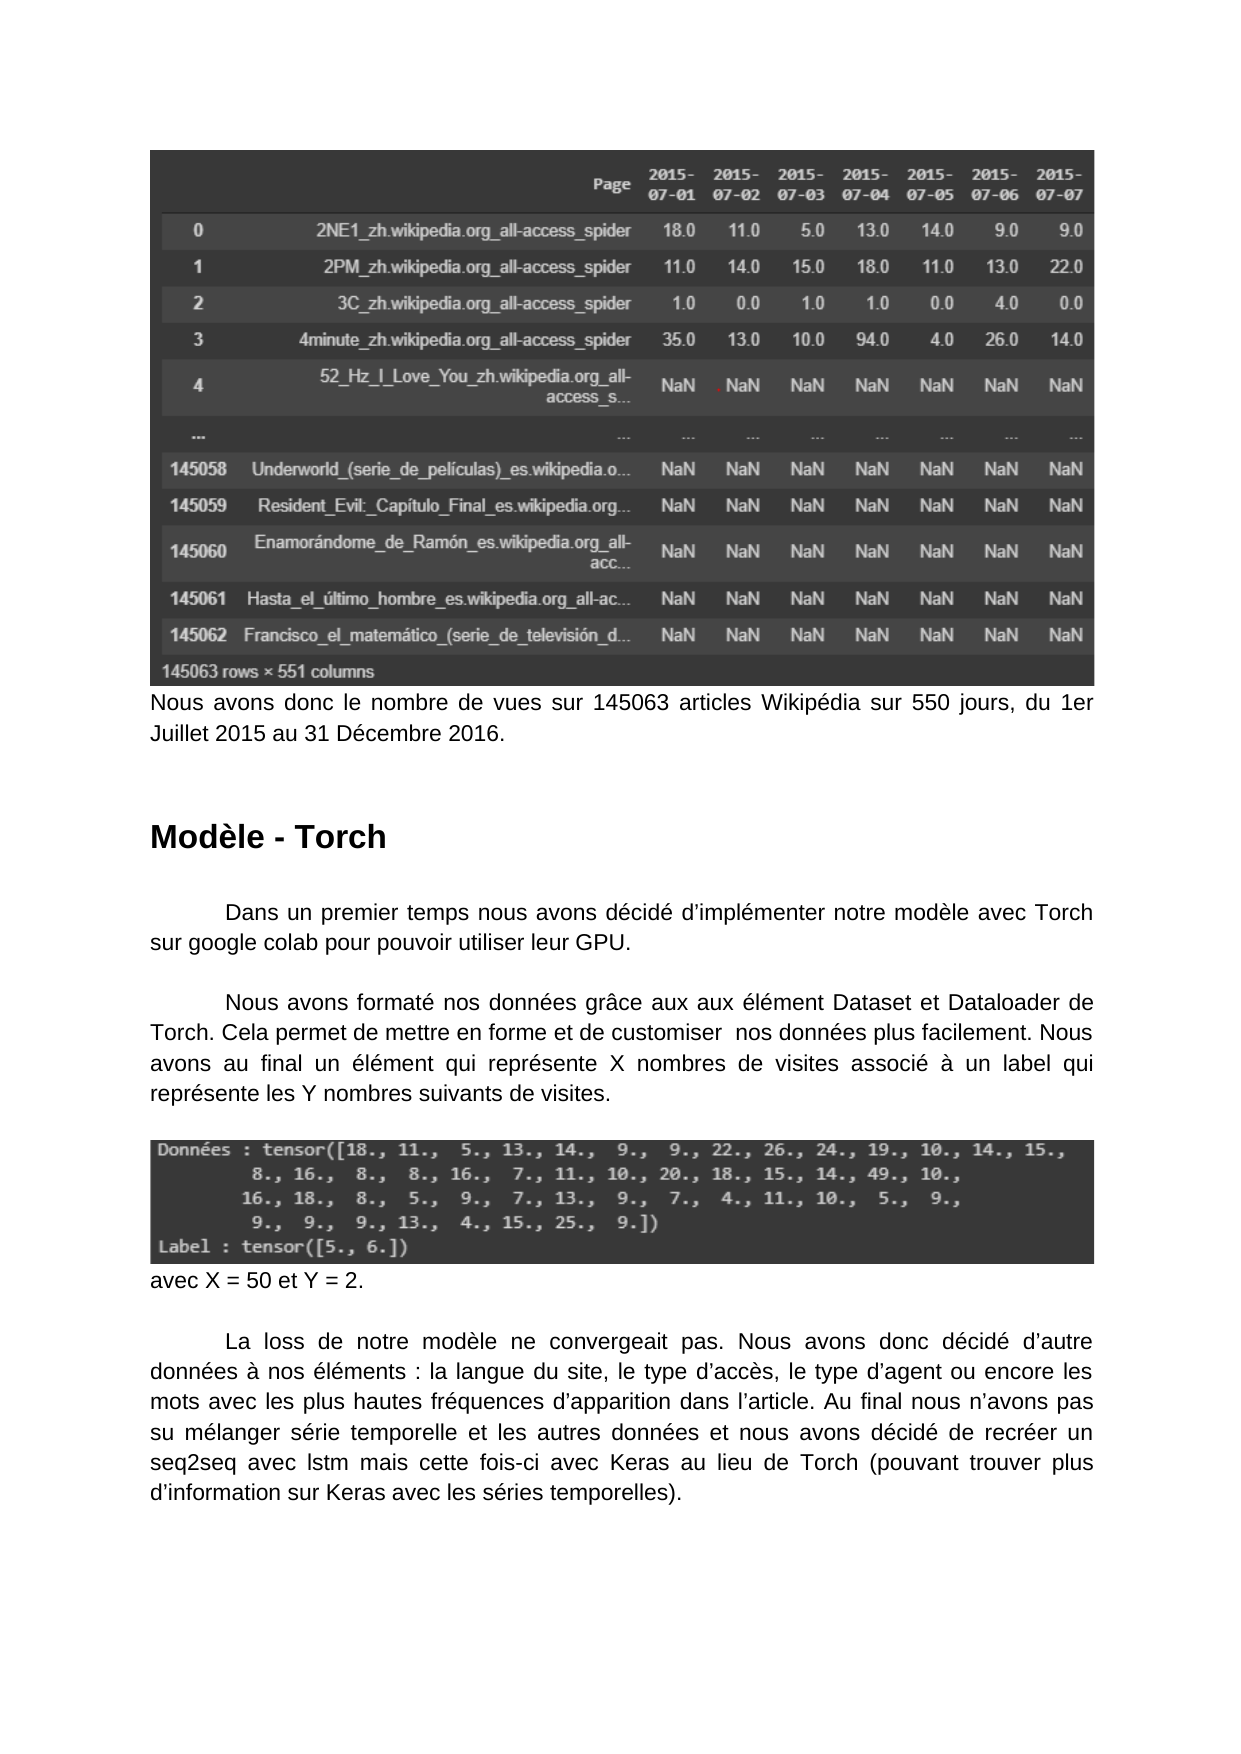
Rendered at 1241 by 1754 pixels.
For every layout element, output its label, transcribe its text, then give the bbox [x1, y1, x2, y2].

text Nous avons donc le nombre de vues sur 145063 articles Wikipédia sur 550 jours, du 1er Juillet 2015 au 31 Décembre 2016. [150, 689, 1094, 746]
subtitle Modèle - Torch [150, 817, 1094, 856]
text avec X = 50 et Y = 2. [150, 1267, 1094, 1294]
text La loss de notre modèle ne convergeait pas. Nous avons donc décidé d’autre données à nos éléments : la langue du site, le type d’accès, le type d’agent ou encore les mots avec les plus hautes fréquences d’apparition dans l’article. Au final nous n’avons pas su mélanger série temporelle et les autres données et nous avons décidé de recréer un seq2seq avec lstm mais cette fois-ci avec Keras au lieu de Torch (pouvant trouver plus d’information sur Keras avec les séries temporelles). [150, 1328, 1094, 1505]
picture [150, 1140, 1095, 1264]
picture [150, 150, 1095, 686]
text Nous avons formaté nos données grâce aux aux élément Dataset et Dataloader de Torch. Cela permet de mettre en forme et de customiser nos données plus facilement. Nous avons au final un élément qui représente X nombres de visites associé à un label qui représente les Y nombres suivants de visites. [150, 989, 1094, 1106]
text Dans un premier temps nous avons décidé d’implémenter notre modèle avec Torch sur google colab pour pouvoir utiliser leur GPU. [150, 898, 1094, 955]
